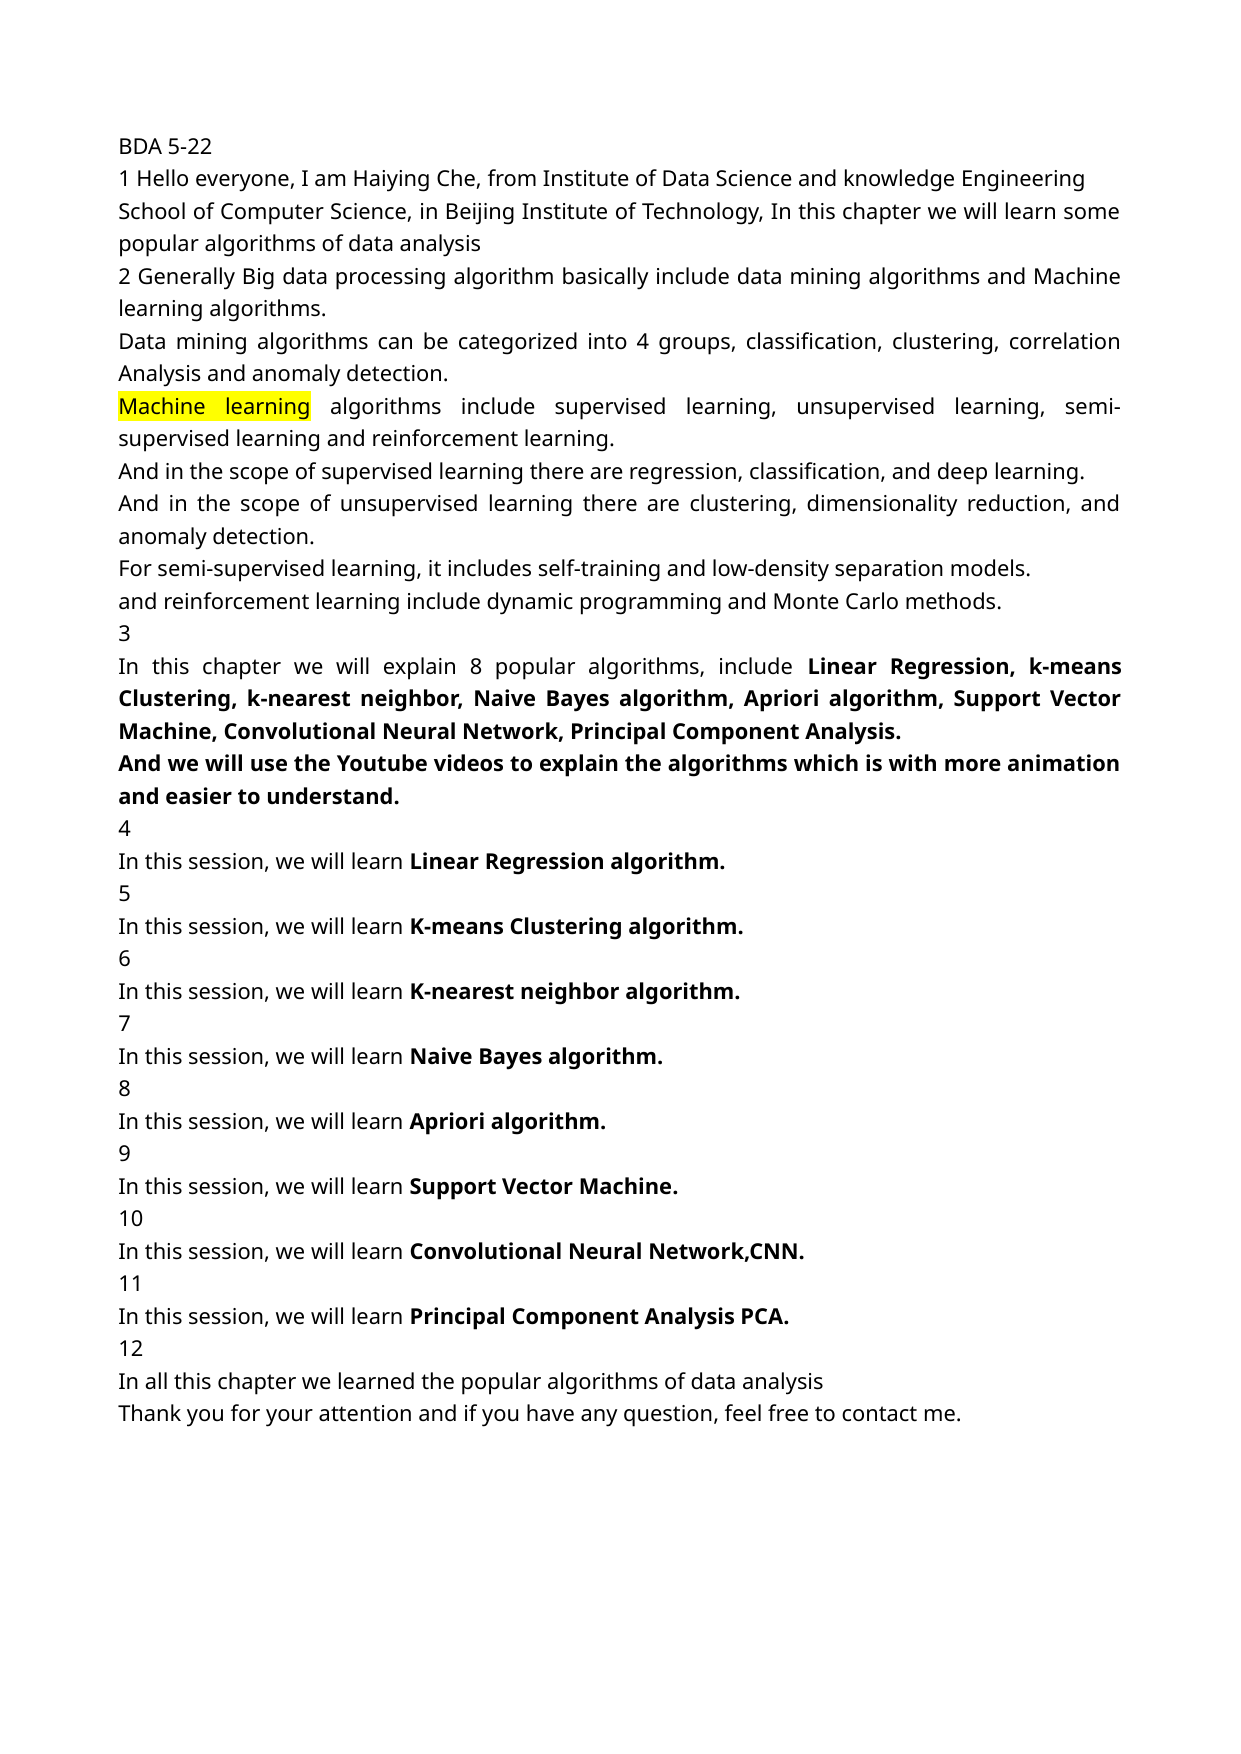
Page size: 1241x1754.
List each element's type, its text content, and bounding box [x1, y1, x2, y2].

text In all this chapter we learned the popular algorithms of data analysis [118, 1364, 1122, 1397]
text 6 [118, 942, 1122, 974]
text For semi-supervised learning, it includes self-training and low-density separation models. [118, 552, 1122, 584]
text 4 [118, 812, 1122, 844]
text And in the scope of unsupervised learning there are clustering, dimensionality reduction, and anomaly detection. [118, 487, 1122, 552]
text And in the scope of supervised learning there are regression, classification, and deep learning. [118, 454, 1122, 487]
text 9 [118, 1137, 1122, 1169]
text In this session, we will learn Naive Bayes algorithm. [118, 1039, 1122, 1072]
text In this chapter we will explain 8 popular algorithms, include Linear Regression, k-means Clustering, k-nearest neighbor, Naive Bayes algorithm, Apriori algorithm, Support Vector Machine, Convolutional Neural Network, Principal Component Analysis. [118, 649, 1122, 747]
text 8 [118, 1072, 1122, 1104]
text In this session, we will learn Linear Regression algorithm. [118, 844, 1122, 877]
text 11 [118, 1267, 1122, 1299]
text and reinforcement learning include dynamic programming and Monte Carlo methods. [118, 584, 1122, 617]
text 7 [118, 1007, 1122, 1039]
text In this session, we will learn K-nearest neighbor algorithm. [118, 974, 1122, 1007]
text 12 [118, 1332, 1122, 1364]
text Machine learning algorithms include supervised learning, unsupervised learning, semi-supervised learning and reinforcement learning. [118, 389, 1122, 454]
text In this session, we will learn Principal Component Analysis PCA. [118, 1299, 1122, 1332]
text In this session, we will learn Support Vector Machine. [118, 1169, 1122, 1202]
text In this session, we will learn Convolutional Neural Network,CNN. [118, 1234, 1122, 1267]
text BDA 5-22 [118, 129, 1122, 162]
text In this session, we will learn K-means Clustering algorithm. [118, 909, 1122, 942]
text 1 Hello everyone, I am Haiying Che, from Institute of Data Science and knowledge Engineering [118, 162, 1122, 194]
text Data mining algorithms can be categorized into 4 groups, classification, clustering, correlation Analysis and anomaly detection. [118, 324, 1122, 389]
text 2 Generally Big data processing algorithm basically include data mining algorithms and Machine learning algorithms. [118, 259, 1122, 324]
text 10 [118, 1202, 1122, 1234]
text 5 [118, 877, 1122, 909]
text In this session, we will learn Apriori algorithm. [118, 1104, 1122, 1137]
text Thank you for your attention and if you have any question, feel free to contact me. [118, 1397, 1122, 1429]
text School of Computer Science, in Beijing Institute of Technology, In this chapter we will learn some popular algorithms of data analysis [118, 194, 1122, 259]
text 3 [118, 617, 1122, 649]
text And we will use the Youtube videos to explain the algorithms which is with more animation and easier to understand. [118, 747, 1122, 812]
